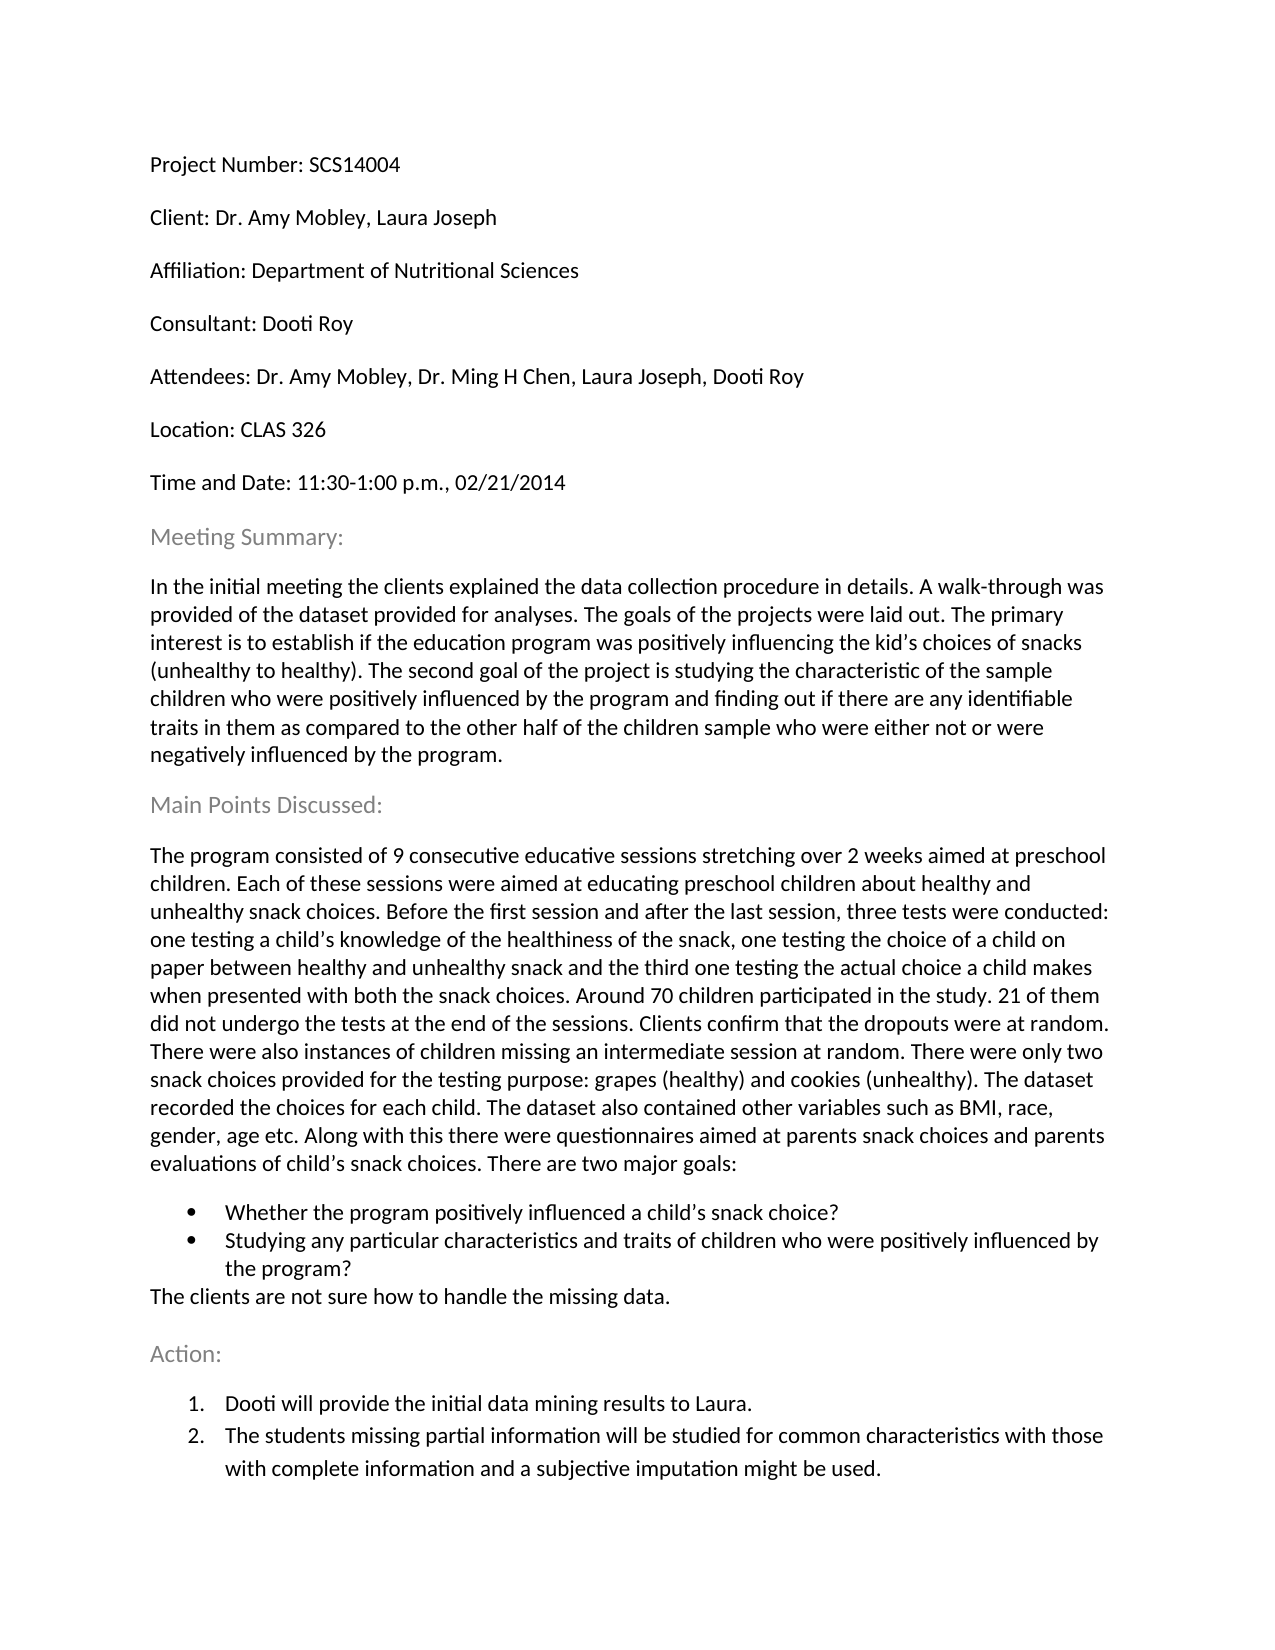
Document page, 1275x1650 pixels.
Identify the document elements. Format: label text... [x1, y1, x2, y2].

text Attendees: Dr. Amy Mobley, Dr. Ming H Chen, Laura Joseph, Dooti Roy [150, 362, 1125, 390]
text Time and Date: 11:30-1:00 p.m., 02/21/2014 [150, 468, 1125, 496]
text Location: CLAS 326 [150, 415, 1125, 443]
list Dooti will provide the initial data mining results to Laura. [187, 1389, 1125, 1417]
text The program consisted of 9 consecutive educative sessions stretching over 2 weeks aimed at preschool children. Each of these sessions were aimed at educating preschool children about healthy and unhealthy snack choices. Before the first session and after the last session, three tests were conducted: one testing a child’s knowledge of the healthiness of the snack, one testing the choice of a child on paper between healthy and unhealthy snack and the third one testing the actual choice a child makes when presented with both the snack choices. Around 70 children participated in the study. 21 of them did not undergo the tests at the end of the sessions. Clients confirm that the dropouts were at random. There were also instances of children missing an intermediate session at random. There were only two snack choices provided for the testing purpose: grapes (healthy) and cookies (unhealthy). The dataset recorded the choices for each child. The dataset also contained other variables such as BMI, race, gender, age etc. Along with this there were questionnaires aimed at parents snack choices and parents evaluations of child’s snack choices. There are two major goals: [150, 841, 1125, 1177]
text Action: [150, 1338, 1125, 1368]
text Project Number: SCS14004 [150, 150, 1125, 178]
list Studying any particular characteristics and traits of children who were positively influenced by the program? [187, 1226, 1125, 1282]
text The clients are not sure how to handle the missing data. [150, 1282, 1125, 1310]
text Meeting Summary: [150, 521, 1125, 552]
text In the initial meeting the clients explained the data collection procedure in details. A walk-through was provided of the dataset provided for analyses. The goals of the projects were laid out. The primary interest is to establish if the education program was positively influencing the kid’s choices of snacks (unhealthy to healthy). The second goal of the project is studying the characteristic of the sample children who were positively influenced by the program and finding out if there are any identifiable traits in them as compared to the other half of the children sample who were either not or were negatively influenced by the program. [150, 572, 1125, 769]
list The students missing partial information will be studied for common characteristics with those with complete information and a subjective imputation might be used. [187, 1422, 1125, 1482]
text Affiliation: Department of Nutritional Sciences [150, 256, 1125, 284]
text Consultant: Dooti Roy [150, 309, 1125, 337]
list Whether the program positively influenced a child’s snack choice? [187, 1198, 1125, 1226]
text Client: Dr. Amy Mobley, Laura Joseph [150, 203, 1125, 231]
text Main Points Discussed: [150, 789, 1125, 820]
